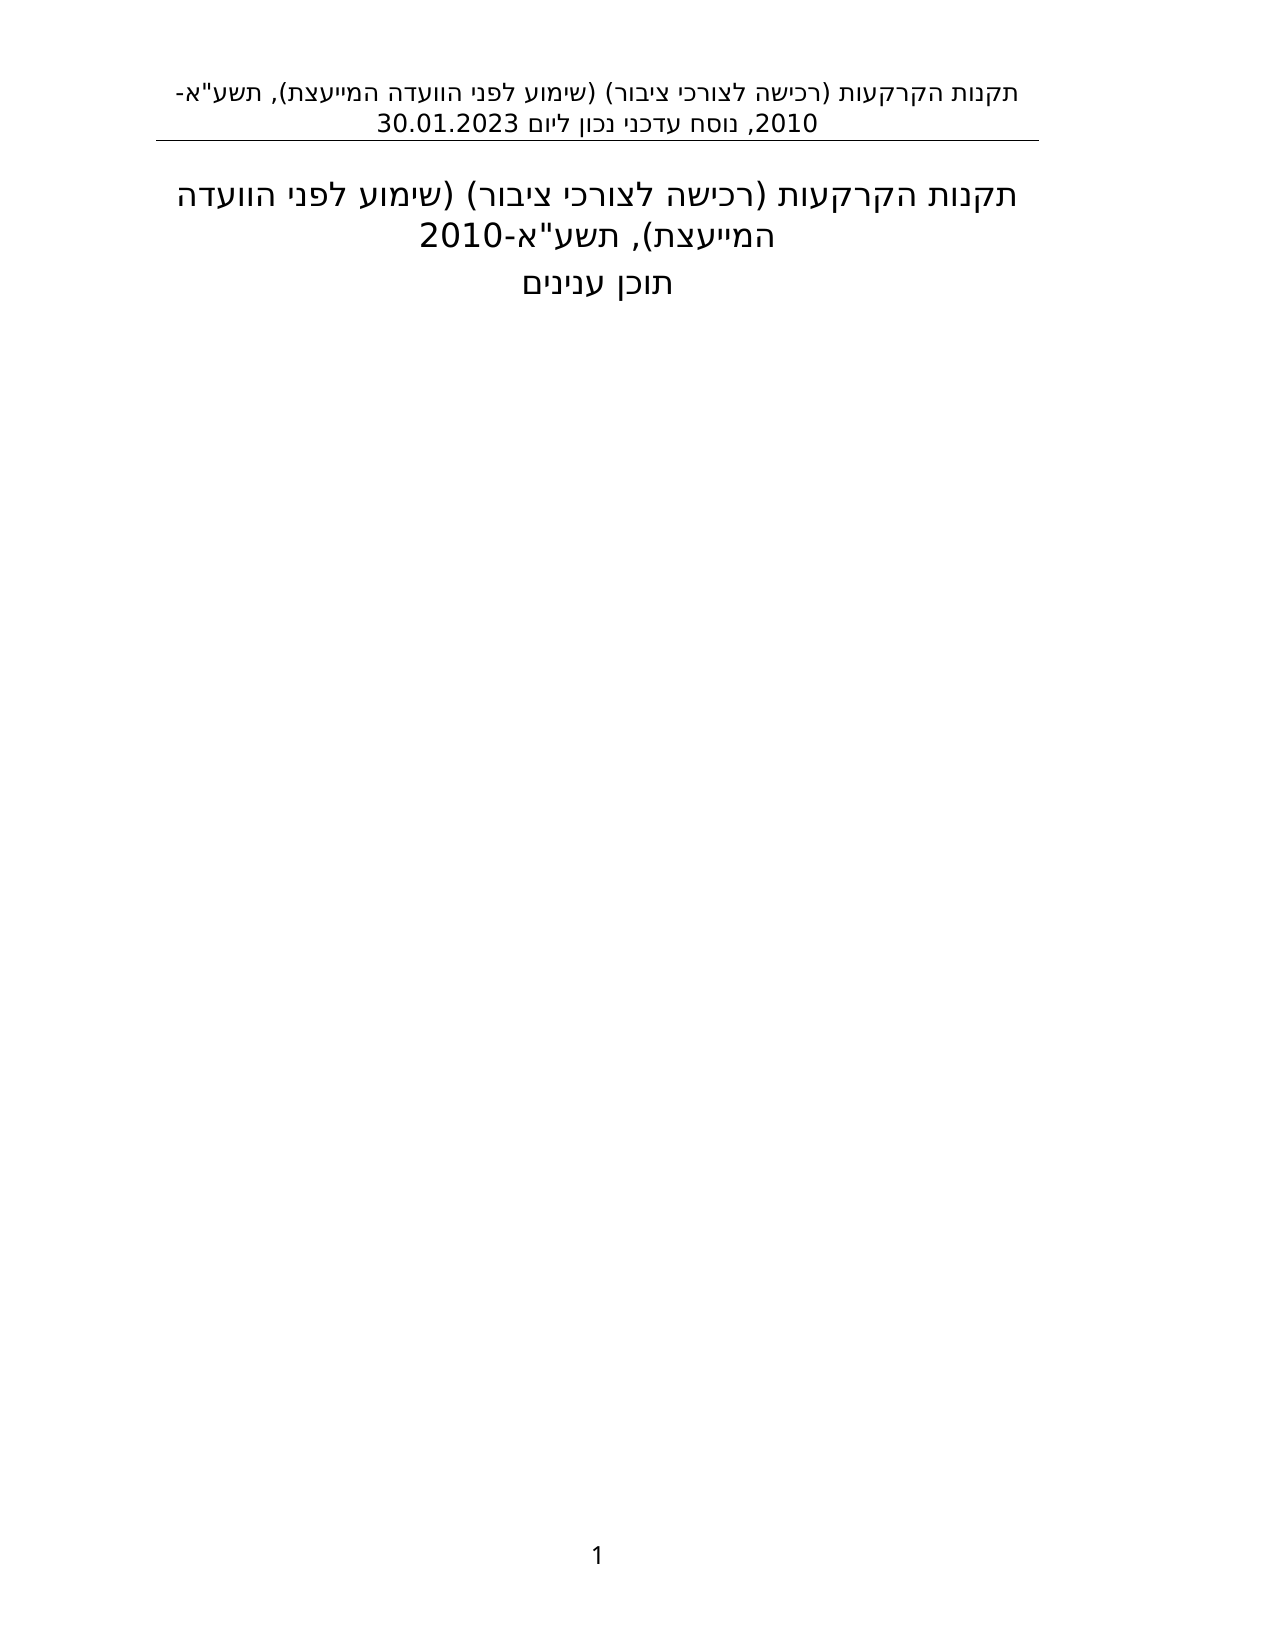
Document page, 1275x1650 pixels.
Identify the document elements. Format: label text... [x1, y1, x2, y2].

text תקנות הקרקעות (רכישה לצורכי ציבור) (שימוע לפני הוועדה המייעצת), תשע"א-2010 [156, 182, 1039, 261]
text תוכן ענינים [156, 270, 1039, 308]
